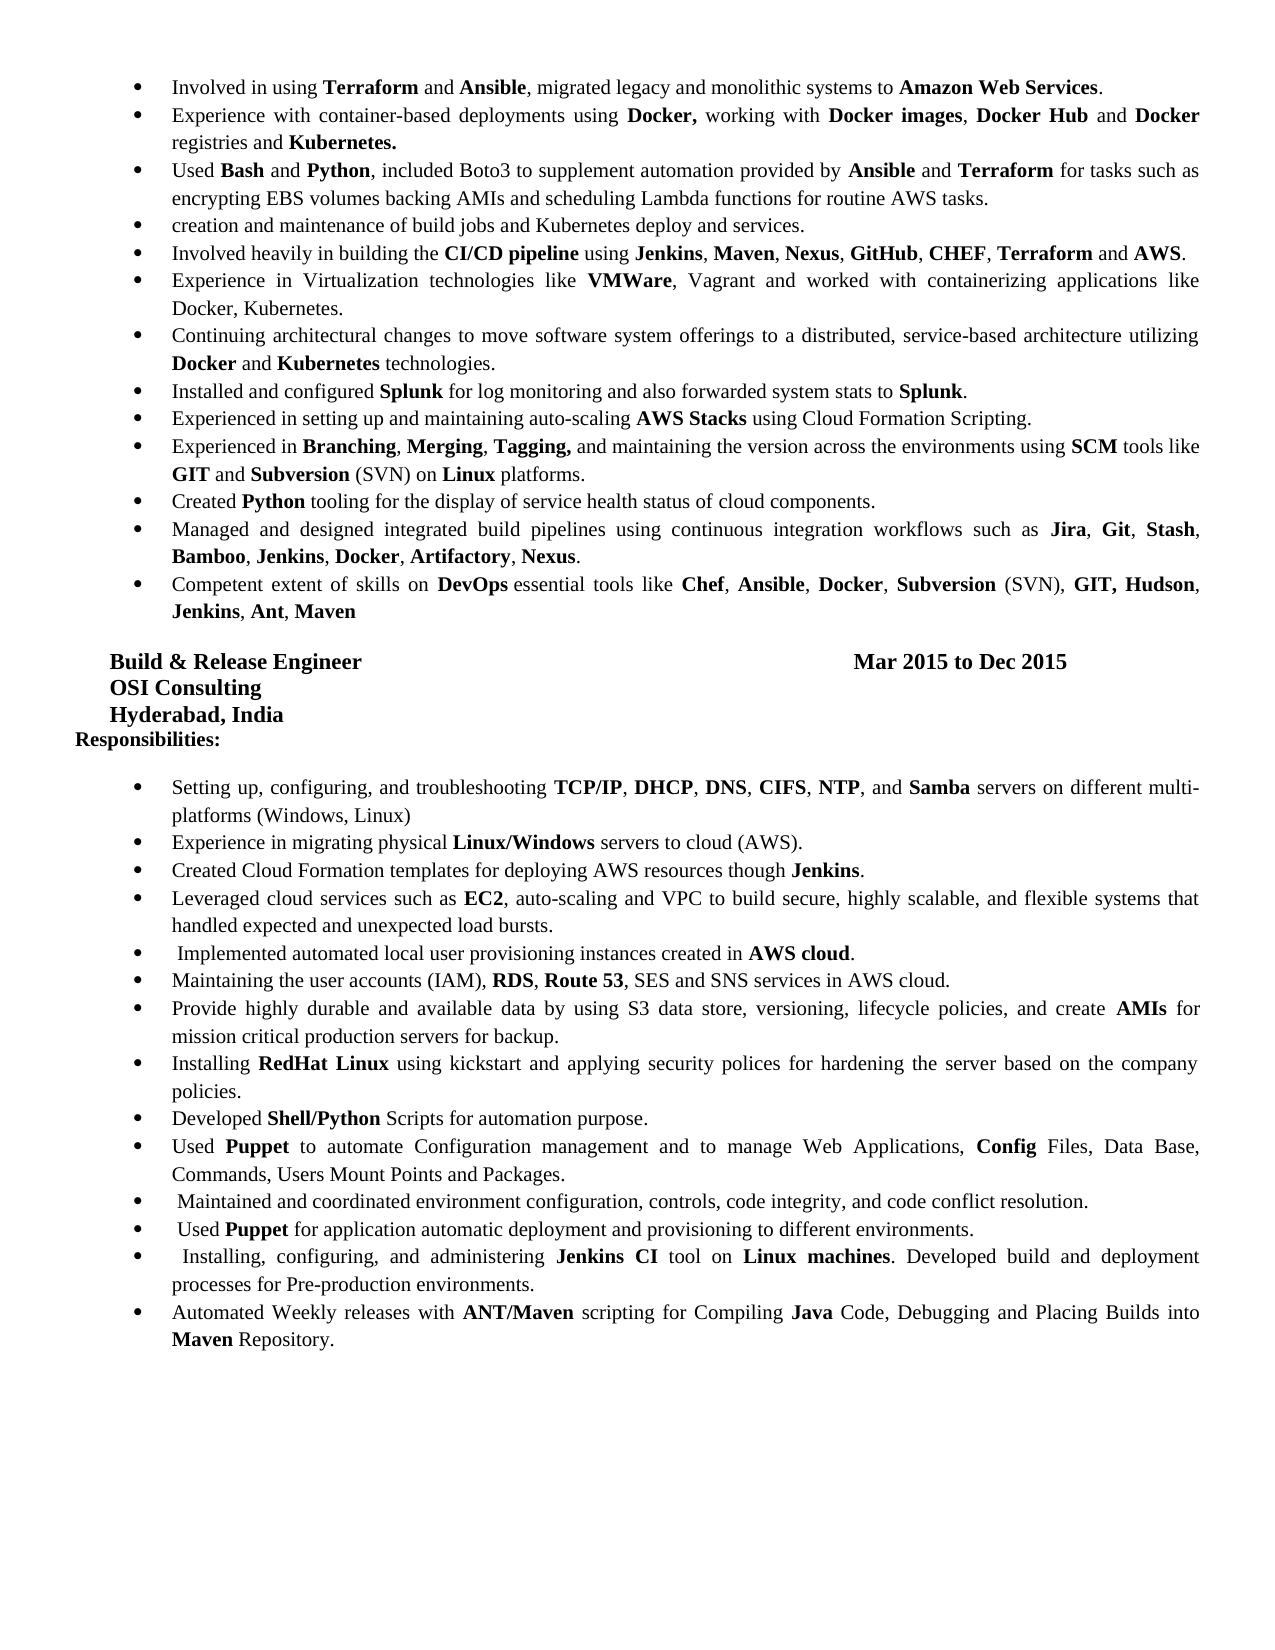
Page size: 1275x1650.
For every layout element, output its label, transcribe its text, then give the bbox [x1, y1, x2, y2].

list Involved heavily in building the CI/CD pipeline using Jenkins, Maven, Nexus, GitHub, CHEF, Terraform and AWS. [134, 241, 1200, 265]
list Automated Weekly releases with ANT/Maven scripting for Compiling Java Code, Debugging and Placing Builds into Maven Repository. [134, 1299, 1200, 1351]
list Competent extent of skills on DevOps essential tools like Chef, Ansible, Docker, Subversion (SVN), GIT, Hudson, Jenkins, Ant, Maven [134, 572, 1200, 623]
list Used Puppet for application automatic deployment and provisioning to different environments. [134, 1217, 1200, 1241]
text OSI Consulting [75, 674, 1200, 701]
list Involved in using Terraform and Ansible, migrated legacy and monolithic systems to Amazon Web Services. [134, 75, 1200, 99]
text Responsibilities: [75, 727, 1200, 751]
list Installing, configuring, and administering Jenkins CI tool on Linux machines. Developed build and deployment processes for Pre-production environments. [134, 1244, 1200, 1296]
text Hyderabad, India [75, 701, 1200, 727]
list Provide highly durable and available data by using S3 data store, versioning, lifecycle policies, and create AMIs for mission critical production servers for backup. [134, 996, 1200, 1048]
list Installing RedHat Linux using kickstart and applying security polices for hardening the server based on the company policies. [134, 1051, 1200, 1103]
list creation and maintenance of build jobs and Kubernetes deploy and services. [134, 213, 1200, 237]
list Experience with container-based deployments using Docker, working with Docker images, Docker Hub and Docker registries and Kubernetes. [134, 103, 1200, 154]
list Experienced in Branching, Merging, Tagging, and maintaining the version across the environments using SCM tools like GIT and Subversion (SVN) on Linux platforms. [134, 434, 1200, 486]
list Used Puppet to automate Configuration management and to manage Web Applications, Config Files, Data Base, Commands, Users Mount Points and Packages. [134, 1134, 1200, 1186]
list Experience in migrating physical Linux/Windows servers to cloud (AWS). [134, 830, 1200, 854]
list Installed and configured Splunk for log monitoring and also forwarded system stats to Splunk. [134, 379, 1200, 403]
list Experience in Virtualization technologies like VMWare, Vagrant and worked with containerizing applications like Docker, Kubernetes. [134, 268, 1200, 320]
list Maintaining the user accounts (IAM), RDS, Route 53, SES and SNS services in AWS cloud. [134, 968, 1200, 992]
list Developed Shell/Python Scripts for automation purpose. [134, 1106, 1200, 1130]
list Setting up, configuring, and troubleshooting TCP/IP, DHCP, DNS, CIFS, NTP, and Samba servers on different multi-platforms (Windows, Linux) [134, 775, 1200, 827]
list Continuing architectural changes to move software system offerings to a distributed, service-based architecture utilizing Docker and Kubernetes technologies. [134, 323, 1200, 375]
list Experienced in setting up and maintaining auto-scaling AWS Stacks using Cloud Formation Scripting. [134, 406, 1200, 430]
list Created Cloud Formation templates for deploying AWS resources though Jenkins. [134, 858, 1200, 882]
list Implemented automated local user provisioning instances created in AWS cloud. [134, 941, 1200, 965]
list Created Python tooling for the display of service health status of cloud components. [134, 489, 1200, 513]
list Managed and designed integrated build pipelines using continuous integration workflows such as Jira, Git, Stash, Bamboo, Jenkins, Docker, Artifactory, Nexus. [134, 517, 1200, 568]
list Leveraged cloud services such as EC2, auto-scaling and VPC to build secure, highly scalable, and flexible systems that handled expected and unexpected load bursts. [134, 886, 1200, 937]
text Build & Release Engineer Mar 2015 to Dec 2015 [75, 648, 1200, 674]
list Used Bash and Python, included Boto3 to supplement automation provided by Ansible and Terraform for tasks such as encrypting EBS volumes backing AMIs and scheduling Lambda functions for routine AWS tasks. [134, 158, 1200, 209]
list Maintained and coordinated environment configuration, controls, code integrity, and code conflict resolution. [134, 1189, 1200, 1213]
